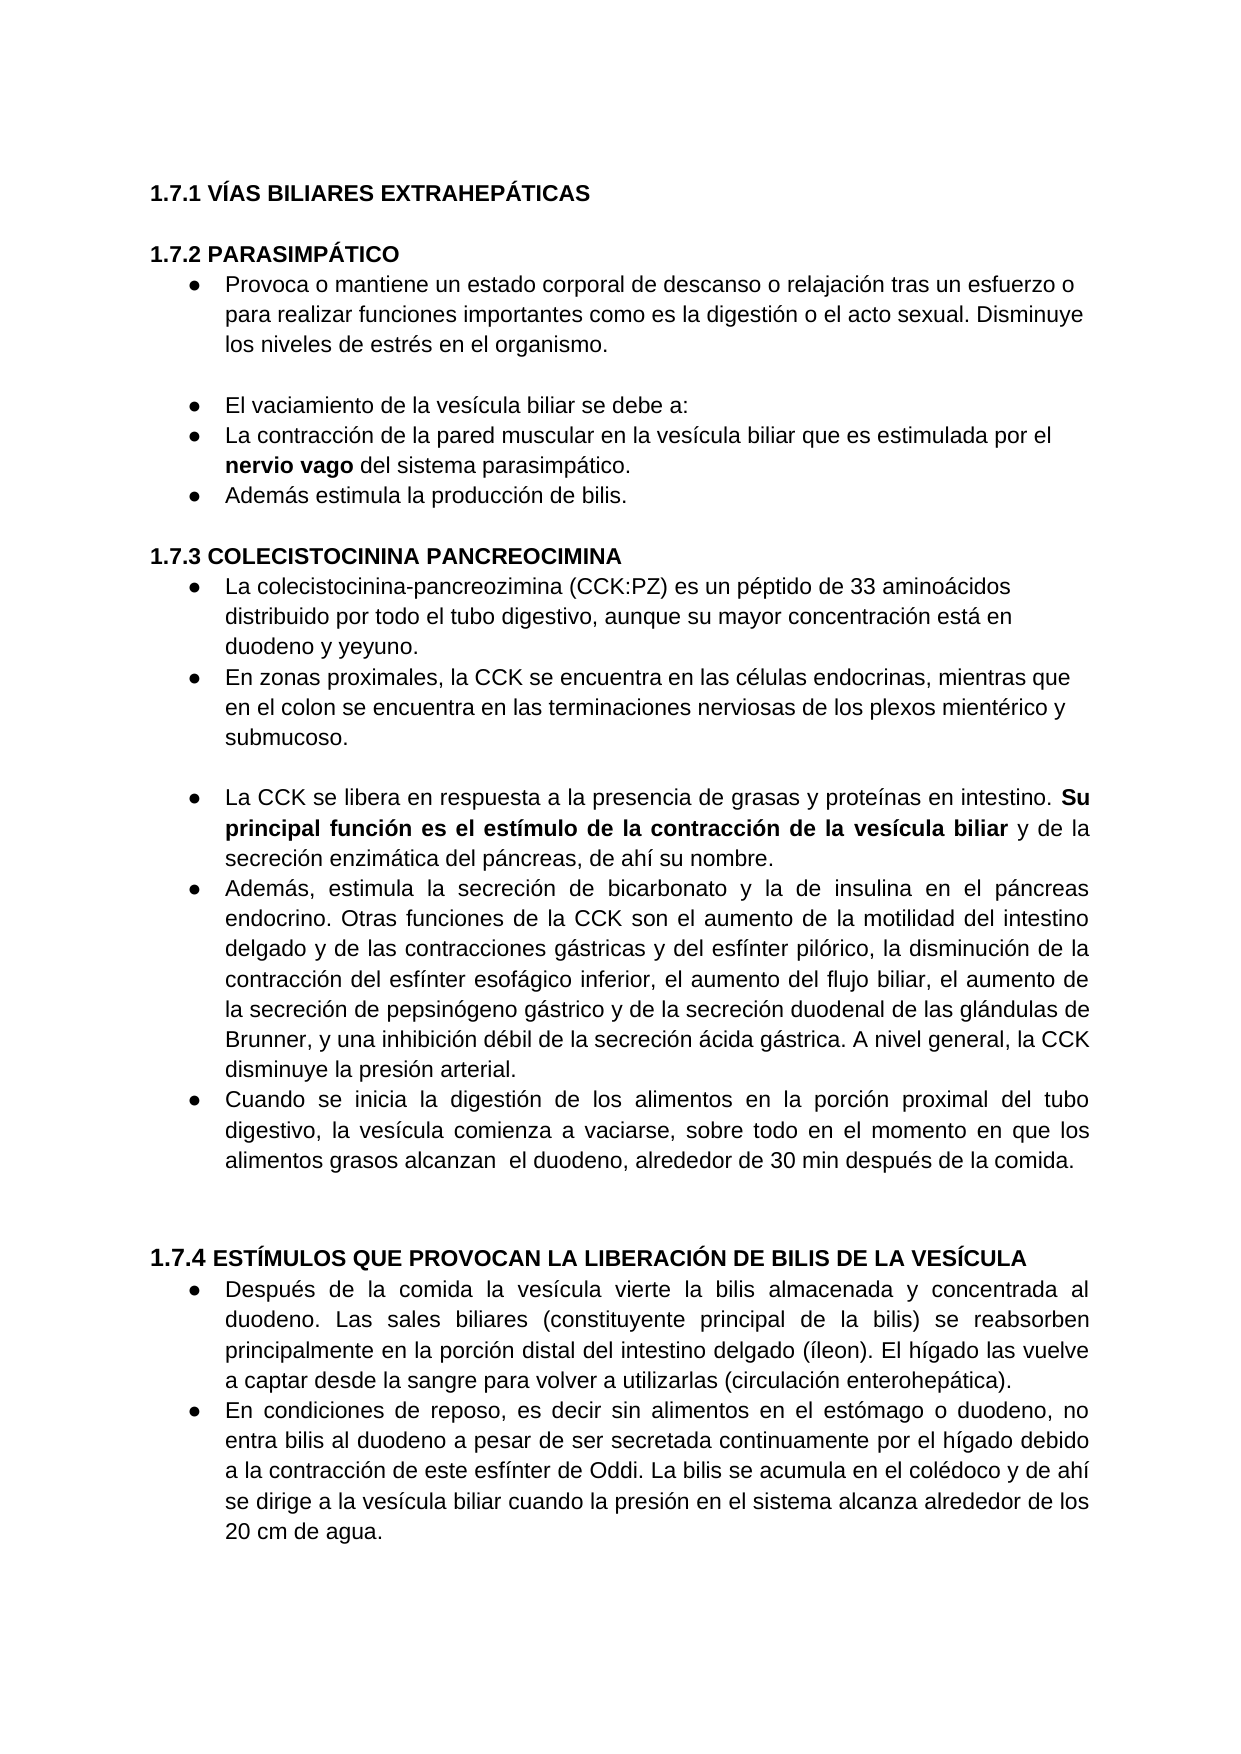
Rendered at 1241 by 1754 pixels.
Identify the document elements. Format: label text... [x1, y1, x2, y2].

list La colecistocinina-pancreozimina (CCK:PZ) es un péptido de 33 aminoácidos distribuido por todo el tubo digestivo, aunque su mayor concentración está en duodeno y yeyuno. [187, 573, 1090, 660]
list En condiciones de reposo, es decir sin alimentos en el estómago o duodeno, no entra bilis al duodeno a pesar de ser secretada continuamente por el hígado debido a la contracción de este esfínter de Oddi. La bilis se acumula en el colédoco y de ahí se dirige a la vesícula biliar cuando la presión en el sistema alcanza alrededor de los 20 cm de agua. [187, 1397, 1090, 1544]
text 1.7.4 ESTÍMULOS QUE PROVOCAN LA LIBERACIÓN DE BILIS DE LA VESÍCULA [150, 1243, 1090, 1272]
list Además, estimula la secreción de bicarbonato y la de insulina en el páncreas endocrino. Otras funciones de la CCK son el aumento de la motilidad del intestino delgado y de las contracciones gástricas y del esfínter pilórico, la disminución de la contracción del esfínter esofágico inferior, el aumento del flujo biliar, el aumento de la secreción de pepsinógeno gástrico y de la secreción duodenal de las glándulas de Brunner, y una inhibición débil de la secreción ácida gástrica. A nivel general, la CCK disminuye la presión arterial. [187, 875, 1090, 1083]
list La CCK se libera en respuesta a la presencia de grasas y proteínas en intestino. Su principal función es el estímulo de la contracción de la vesícula biliar y de la secreción enzimática del páncreas, de ahí su nombre. [187, 784, 1090, 871]
text 1.7.1 VÍAS BILIARES EXTRAHEPÁTICAS [150, 180, 1090, 207]
list La contracción de la pared muscular en la vesícula biliar que es estimulada por el nervio vago del sistema parasimpático. [187, 422, 1090, 478]
list Después de la comida la vesícula vierte la bilis almacenada y concentrada al duodeno. Las sales biliares (constituyente principal de la bilis) se reabsorben principalmente en la porción distal del intestino delgado (íleon). El hígado las vuelve a captar desde la sangre para volver a utilizarlas (circulación enterohepática). [187, 1276, 1090, 1393]
text 1.7.2 PARASIMPÁTICO [150, 241, 1090, 267]
list El vaciamiento de la vesícula biliar se debe a: [187, 392, 1090, 418]
list Además estimula la producción de bilis. [187, 482, 1090, 509]
text 1.7.3 COLECISTOCININA PANCREOCIMINA [150, 543, 1090, 569]
list En zonas proximales, la CCK se encuentra en las células endocrinas, mientras que en el colon se encuentra en las terminaciones nerviosas de los plexos mientérico y submucoso. [187, 663, 1090, 750]
list Provoca o mantiene un estado corporal de descanso o relajación tras un esfuerzo o para realizar funciones importantes como es la digestión o el acto sexual. Disminuye los niveles de estrés en el organismo. [187, 271, 1090, 388]
list Cuando se inicia la digestión de los alimentos en la porción proximal del tubo digestivo, la vesícula comienza a vaciarse, sobre todo en el momento en que los alimentos grasos alcanzan el duodeno, alrededor de 30 min después de la comida. [187, 1086, 1090, 1173]
